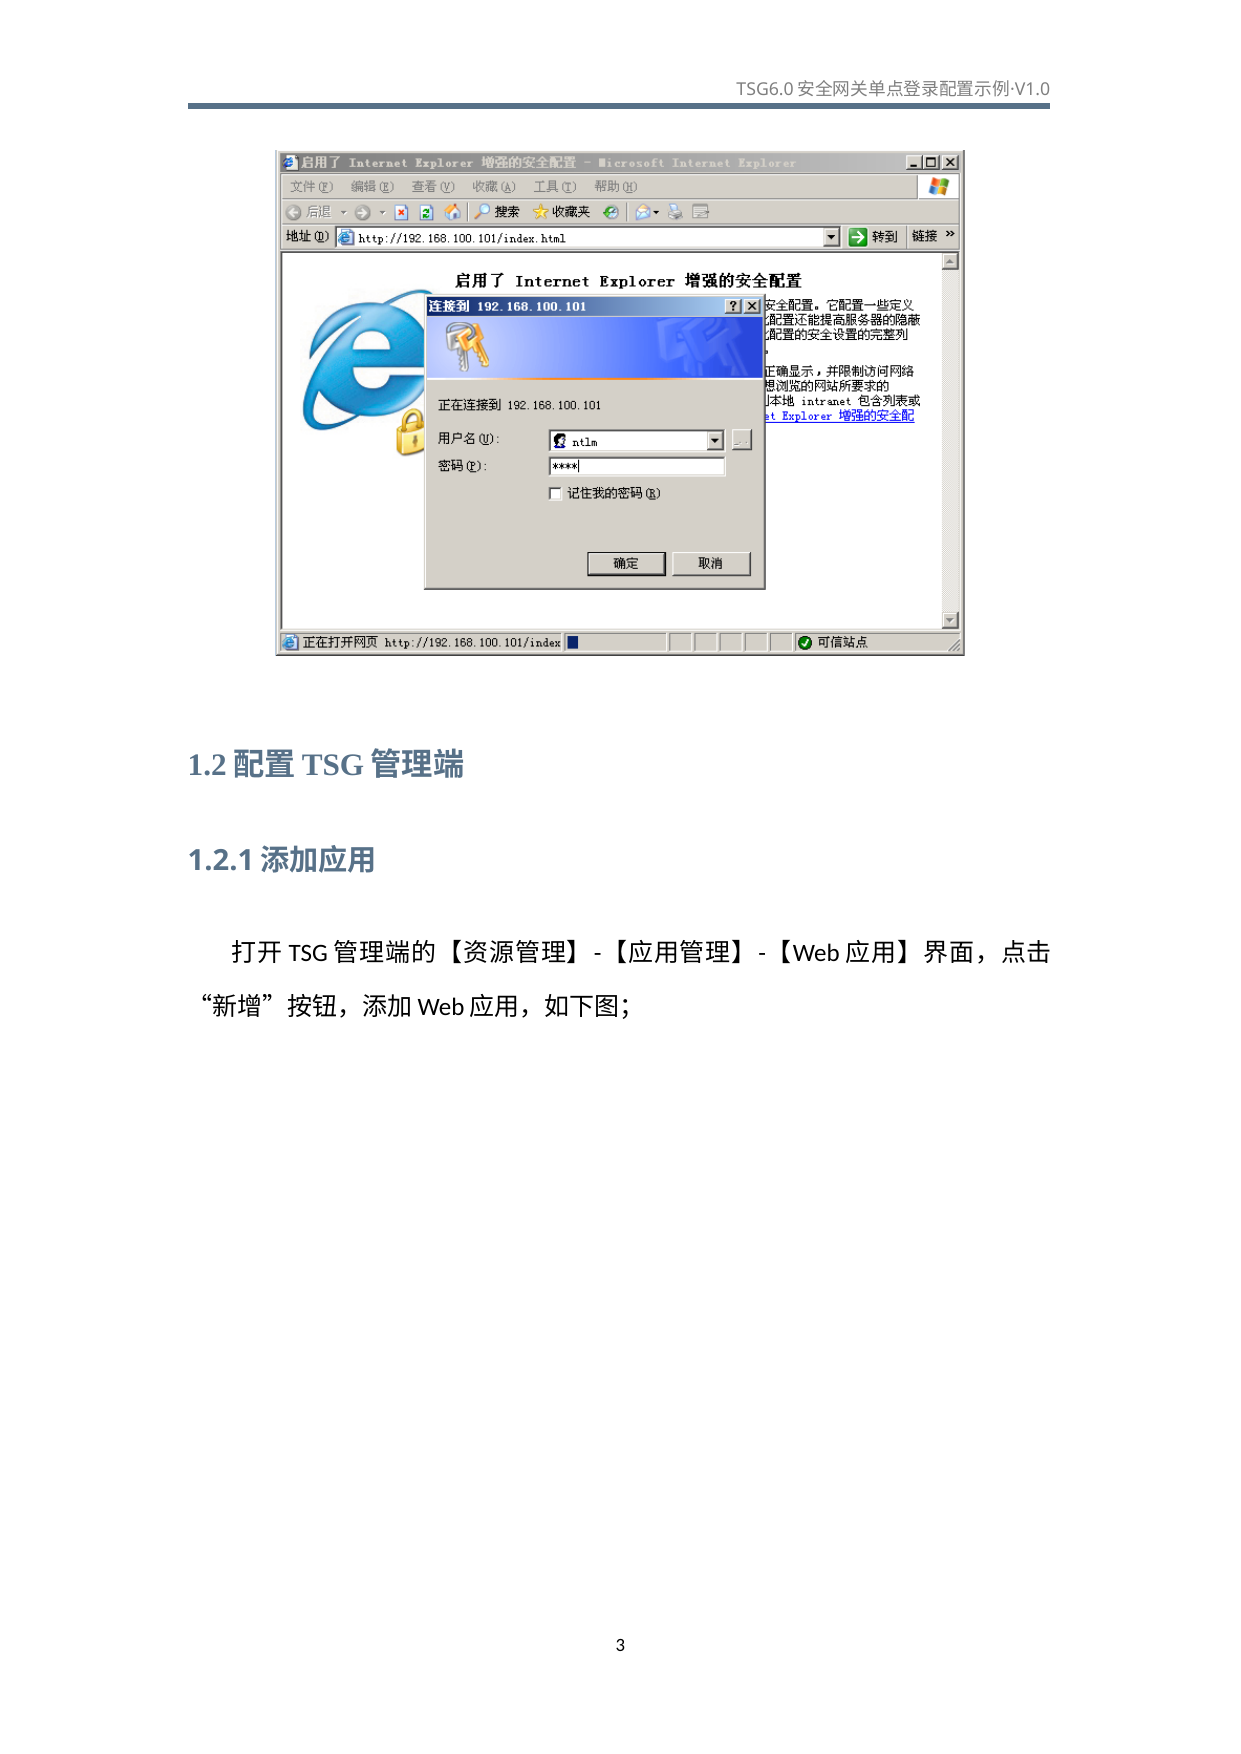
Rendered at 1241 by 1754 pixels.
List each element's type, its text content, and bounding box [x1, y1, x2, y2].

subtitle 1.2配置TSG管理端 [187, 739, 1053, 784]
text 打开TSG管理端的【资源管理】-【应用管理】-【Web应用】界面，点击“新增”按钮，添加Web应用，如下图； [187, 932, 1053, 1023]
picture [275, 150, 965, 656]
text 1.2.1添加应用 [187, 836, 1053, 878]
